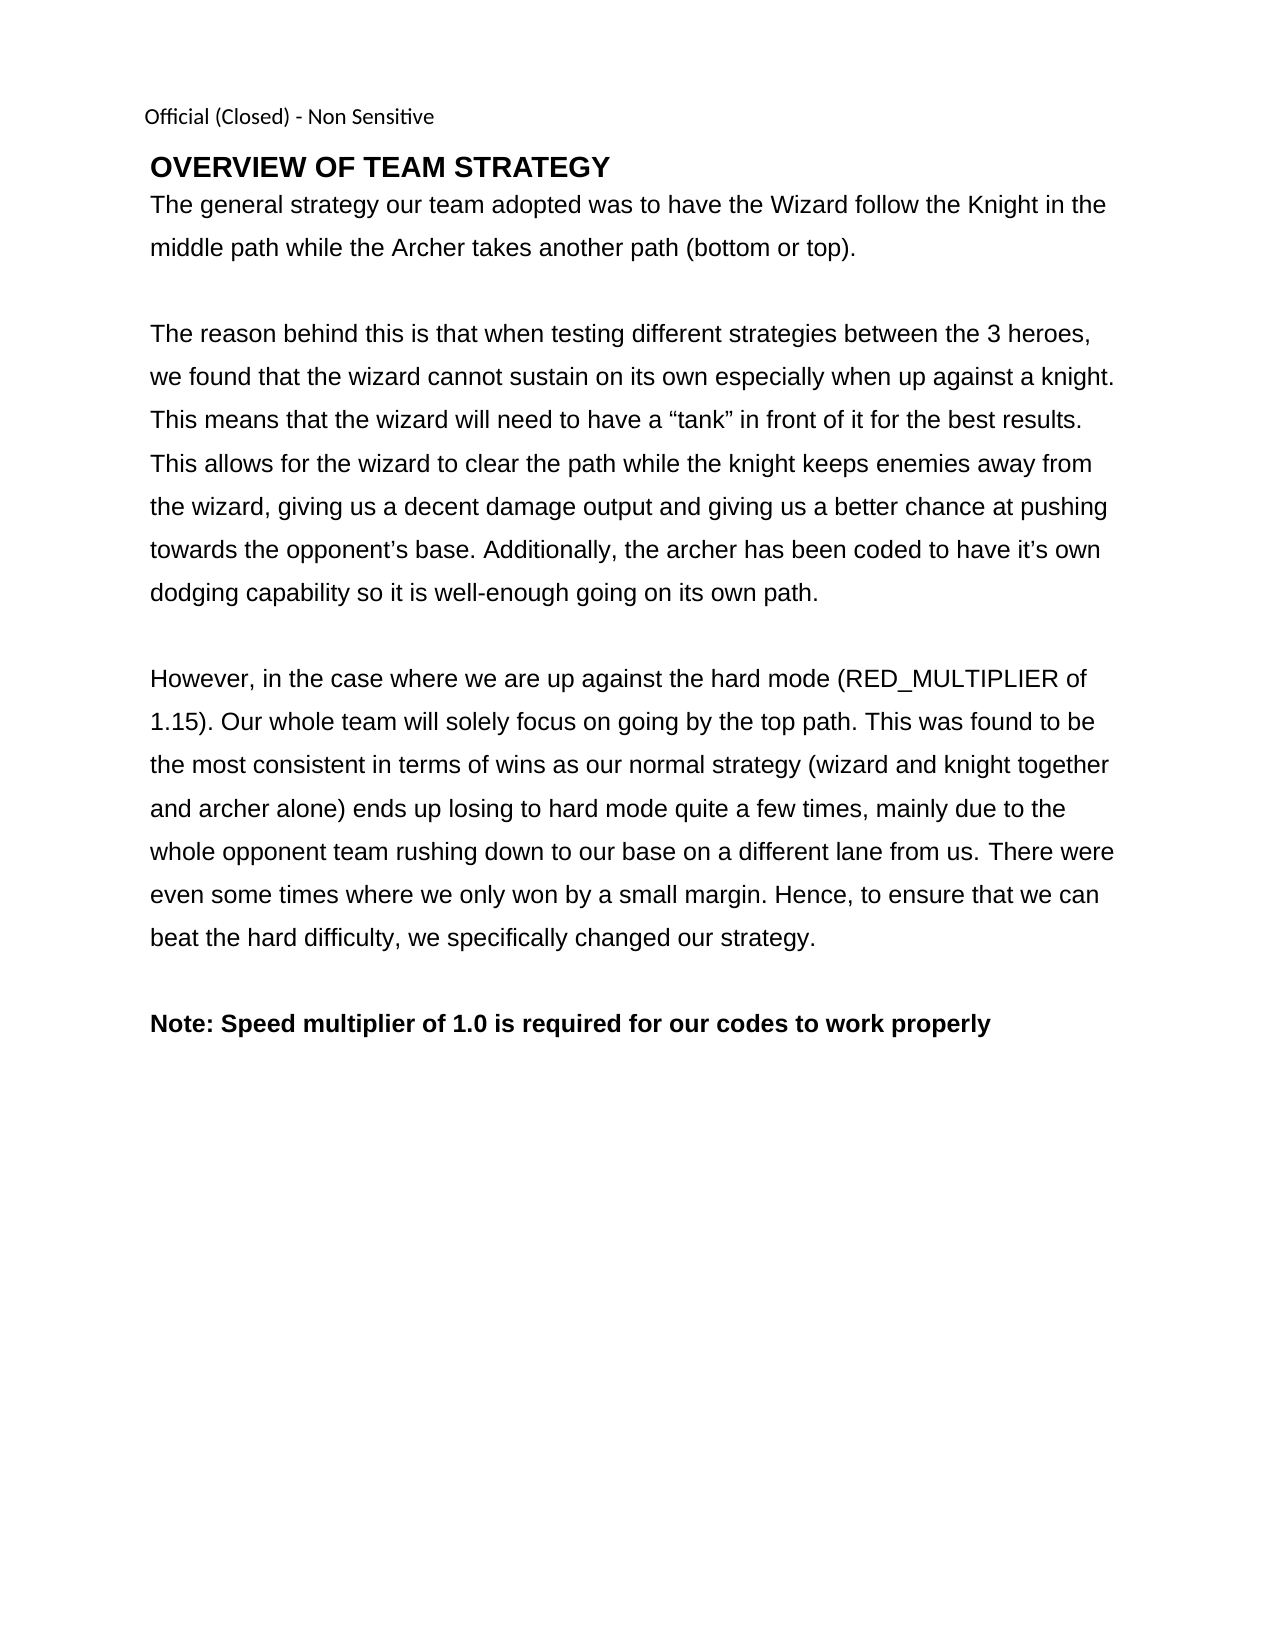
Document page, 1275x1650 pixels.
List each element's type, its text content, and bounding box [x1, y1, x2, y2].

text The general strategy our team adopted was to have the Wizard follow the Knight in the middle path while the Archer takes another path (bottom or top). [150, 190, 1125, 262]
text The reason behind this is that when testing different strategies between the 3 heroes, we found that the wizard cannot sustain on its own especially when up against a knight. This means that the wizard will need to have a “tank” in front of it for the best results. This allows for the wizard to clear the path while the knight keeps enemies away from the wizard, giving us a decent damage output and giving us a better chance at pushing towards the opponent’s base. Additionally, the archer has been coded to have it’s own dodging capability so it is well-enough going on its own path. [150, 319, 1125, 607]
subtitle Overview of Team Strategy [150, 150, 1125, 183]
text However, in the case where we are up against the hard mode (RED_MULTIPLIER of 1.15). Our whole team will solely focus on going by the top path. This was found to be the most consistent in terms of wins as our normal strategy (wizard and knight together and archer alone) ends up losing to hard mode quite a few times, mainly due to the whole opponent team rushing down to our base on a different lane from us. There were even some times where we only won by a small margin. Hence, to ensure that we can beat the hard difficulty, we specifically changed our strategy. [150, 664, 1125, 952]
text Note: Speed multiplier of 1.0 is required for our codes to work properly [150, 1009, 1125, 1038]
